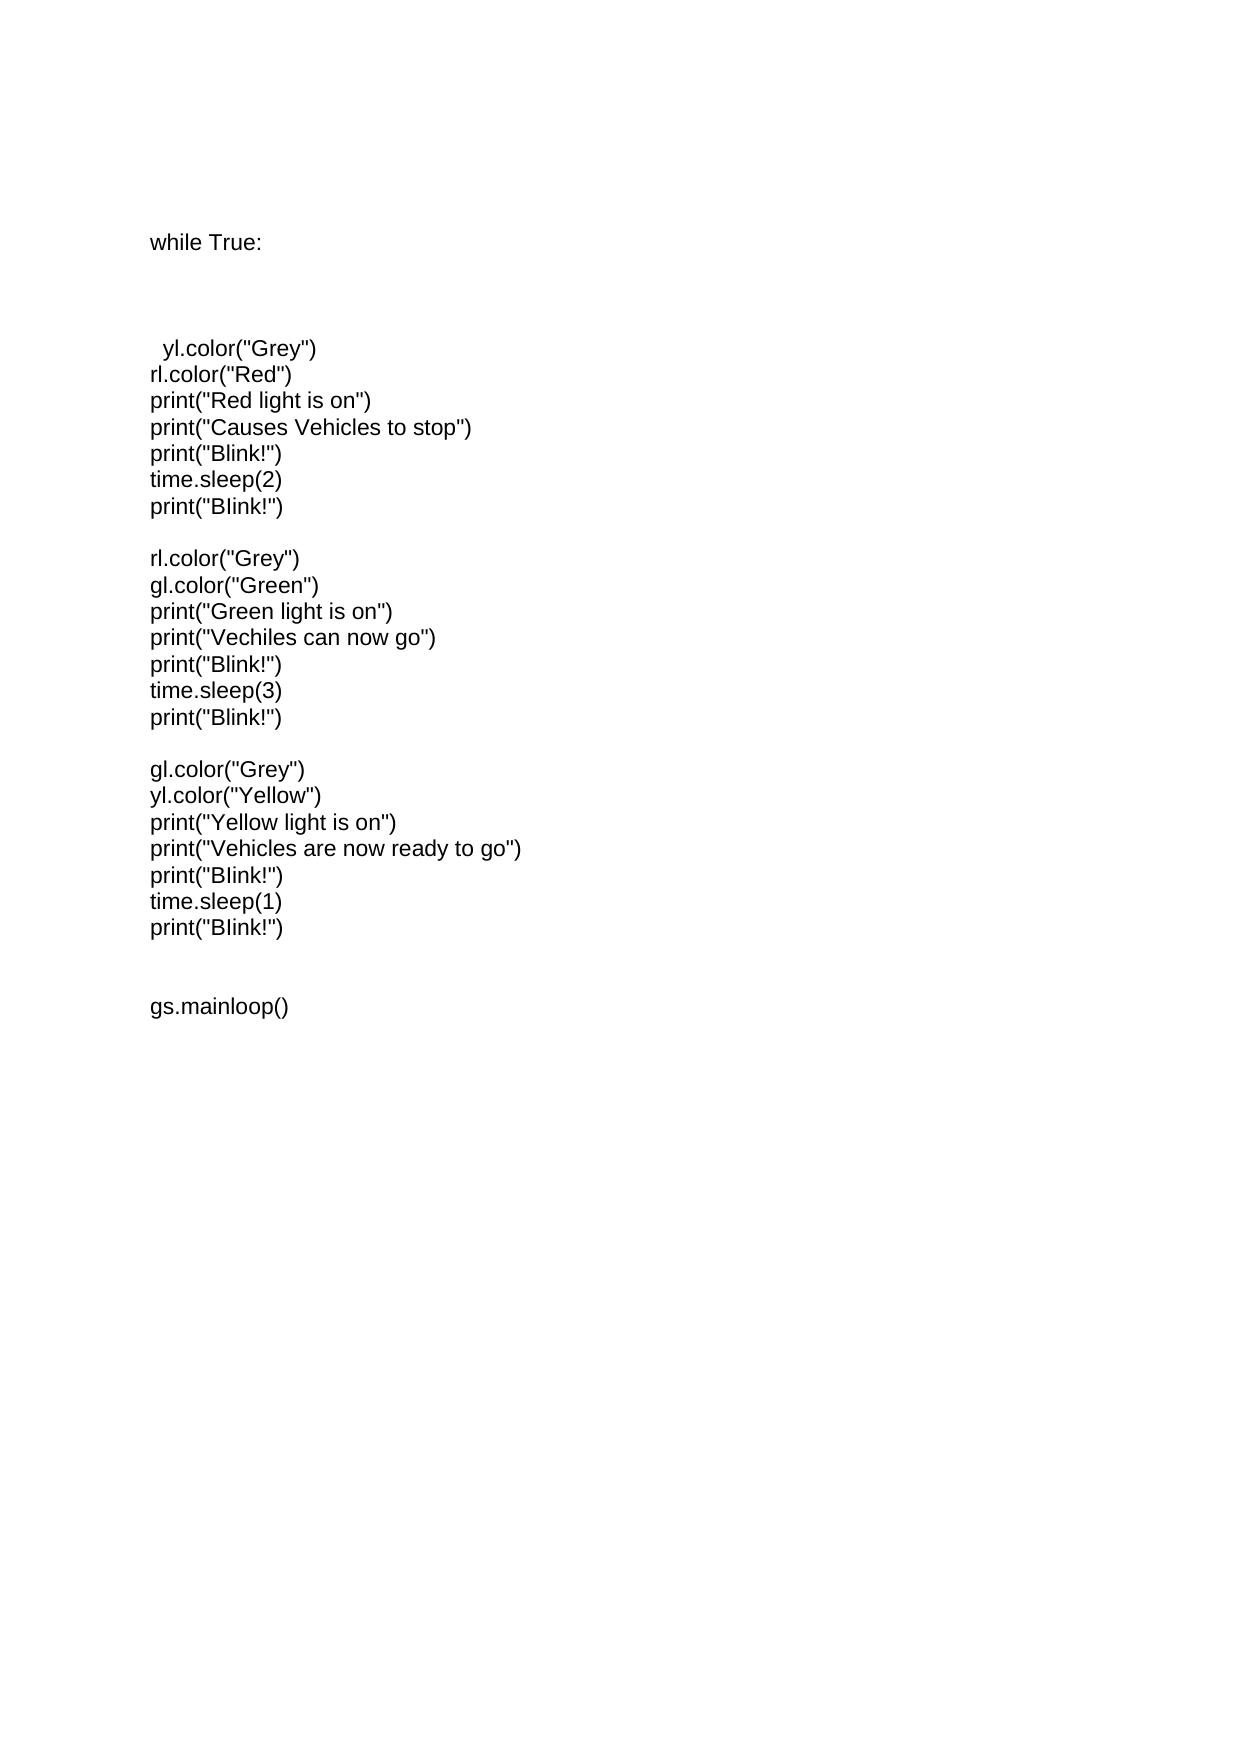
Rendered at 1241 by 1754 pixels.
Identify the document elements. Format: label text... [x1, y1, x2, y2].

text rl.color("Grey") [150, 545, 1090, 572]
text print("Blink!") [150, 651, 1090, 677]
text print("BIink!") [150, 862, 1090, 888]
text gs.mainloop() [150, 993, 1090, 1020]
text time.sleep(2) [150, 466, 1090, 493]
text yl.color("Yellow") [150, 782, 1090, 809]
text print("Green light is on") [150, 598, 1090, 624]
text print("Blink!") [150, 703, 1090, 730]
text print("Causes Vehicles to stop") [150, 413, 1090, 440]
text print("Blink!") [150, 440, 1090, 466]
text print("Vehicles are now ready to go") [150, 835, 1090, 862]
text print("BIink!") [150, 493, 1090, 519]
text gl.color("Green") [150, 572, 1090, 598]
text print("Yellow light is on") [150, 809, 1090, 835]
text while True: [150, 229, 1090, 255]
text time.sleep(3) [150, 677, 1090, 703]
text print("BIink!") [150, 914, 1090, 941]
text time.sleep(1) [150, 888, 1090, 914]
text print("Red light is on") [150, 387, 1090, 413]
text print("Vechiles can now go") [150, 624, 1090, 651]
text rl.color("Red") [150, 361, 1090, 387]
text yl.color("Grey") [150, 334, 1090, 361]
text gl.color("Grey") [150, 756, 1090, 782]
